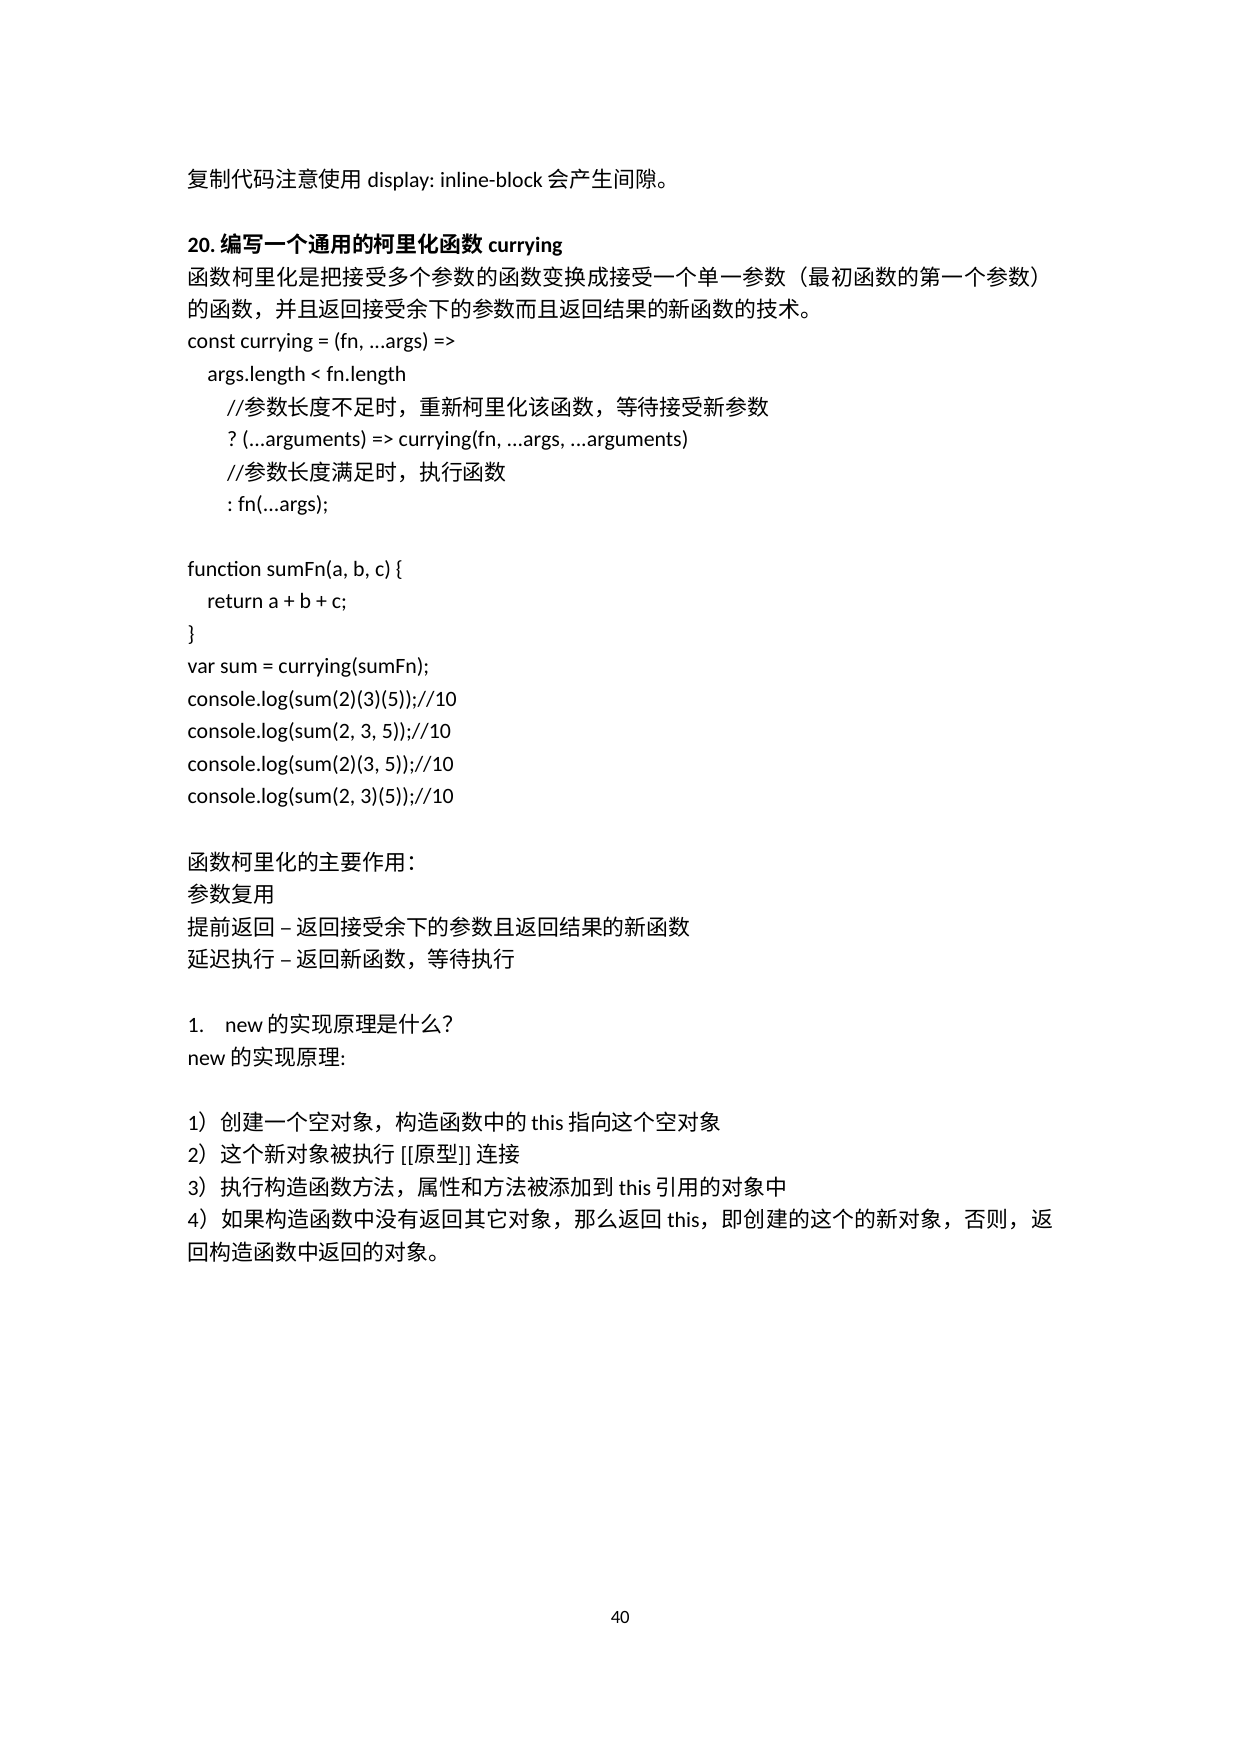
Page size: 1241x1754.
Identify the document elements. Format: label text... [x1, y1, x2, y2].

text : fn(...args); [187, 487, 1053, 519]
text 2）这个新对象被执行 [[原型]] 连接 [187, 1137, 1053, 1169]
text 复制代码注意使用 display: inline-block 会产生间隙。 [187, 162, 1053, 194]
text console.log(sum(2)(3, 5));//10 [187, 747, 1053, 779]
text 3）执行构造函数方法，属性和方法被添加到this引用的对象中 [187, 1169, 1053, 1202]
list new的实现原理是什么？ [187, 1007, 1053, 1039]
text const currying = (fn, ...args) => [187, 324, 1053, 357]
text } [187, 617, 1053, 649]
text 参数复用 [187, 877, 1053, 909]
text function sumFn(a, b, c) { [187, 552, 1053, 584]
text new 的实现原理: [187, 1039, 1053, 1072]
text //参数长度满足时，执行函数 [187, 454, 1053, 487]
text 提前返回 – 返回接受余下的参数且返回结果的新函数 [187, 909, 1053, 942]
text 延迟执行 – 返回新函数，等待执行 [187, 942, 1053, 974]
text var sum = currying(sumFn); [187, 649, 1053, 682]
text console.log(sum(2, 3, 5));//10 [187, 714, 1053, 747]
text 4）如果构造函数中没有返回其它对象，那么返回this，即创建的这个的新对象，否则，返回构造函数中返回的对象。 [187, 1202, 1053, 1267]
text 1）创建一个空对象，构造函数中的this指向这个空对象 [187, 1104, 1053, 1137]
text 函数柯里化是把接受多个参数的函数变换成接受一个单一参数（最初函数的第一个参数）的函数，并且返回接受余下的参数而且返回结果的新函数的技术。 [187, 259, 1053, 324]
text 函数柯里化的主要作用： [187, 844, 1053, 877]
text //参数长度不足时，重新柯里化该函数，等待接受新参数 [187, 389, 1053, 422]
text ? (...arguments) => currying(fn, ...args, ...arguments) [187, 422, 1053, 454]
text args.length < fn.length [187, 357, 1053, 389]
text console.log(sum(2, 3)(5));//10 [187, 779, 1053, 812]
text console.log(sum(2)(3)(5));//10 [187, 682, 1053, 714]
text return a + b + c; [187, 584, 1053, 617]
text 20. 编写一个通用的柯里化函数 currying [187, 227, 1053, 259]
